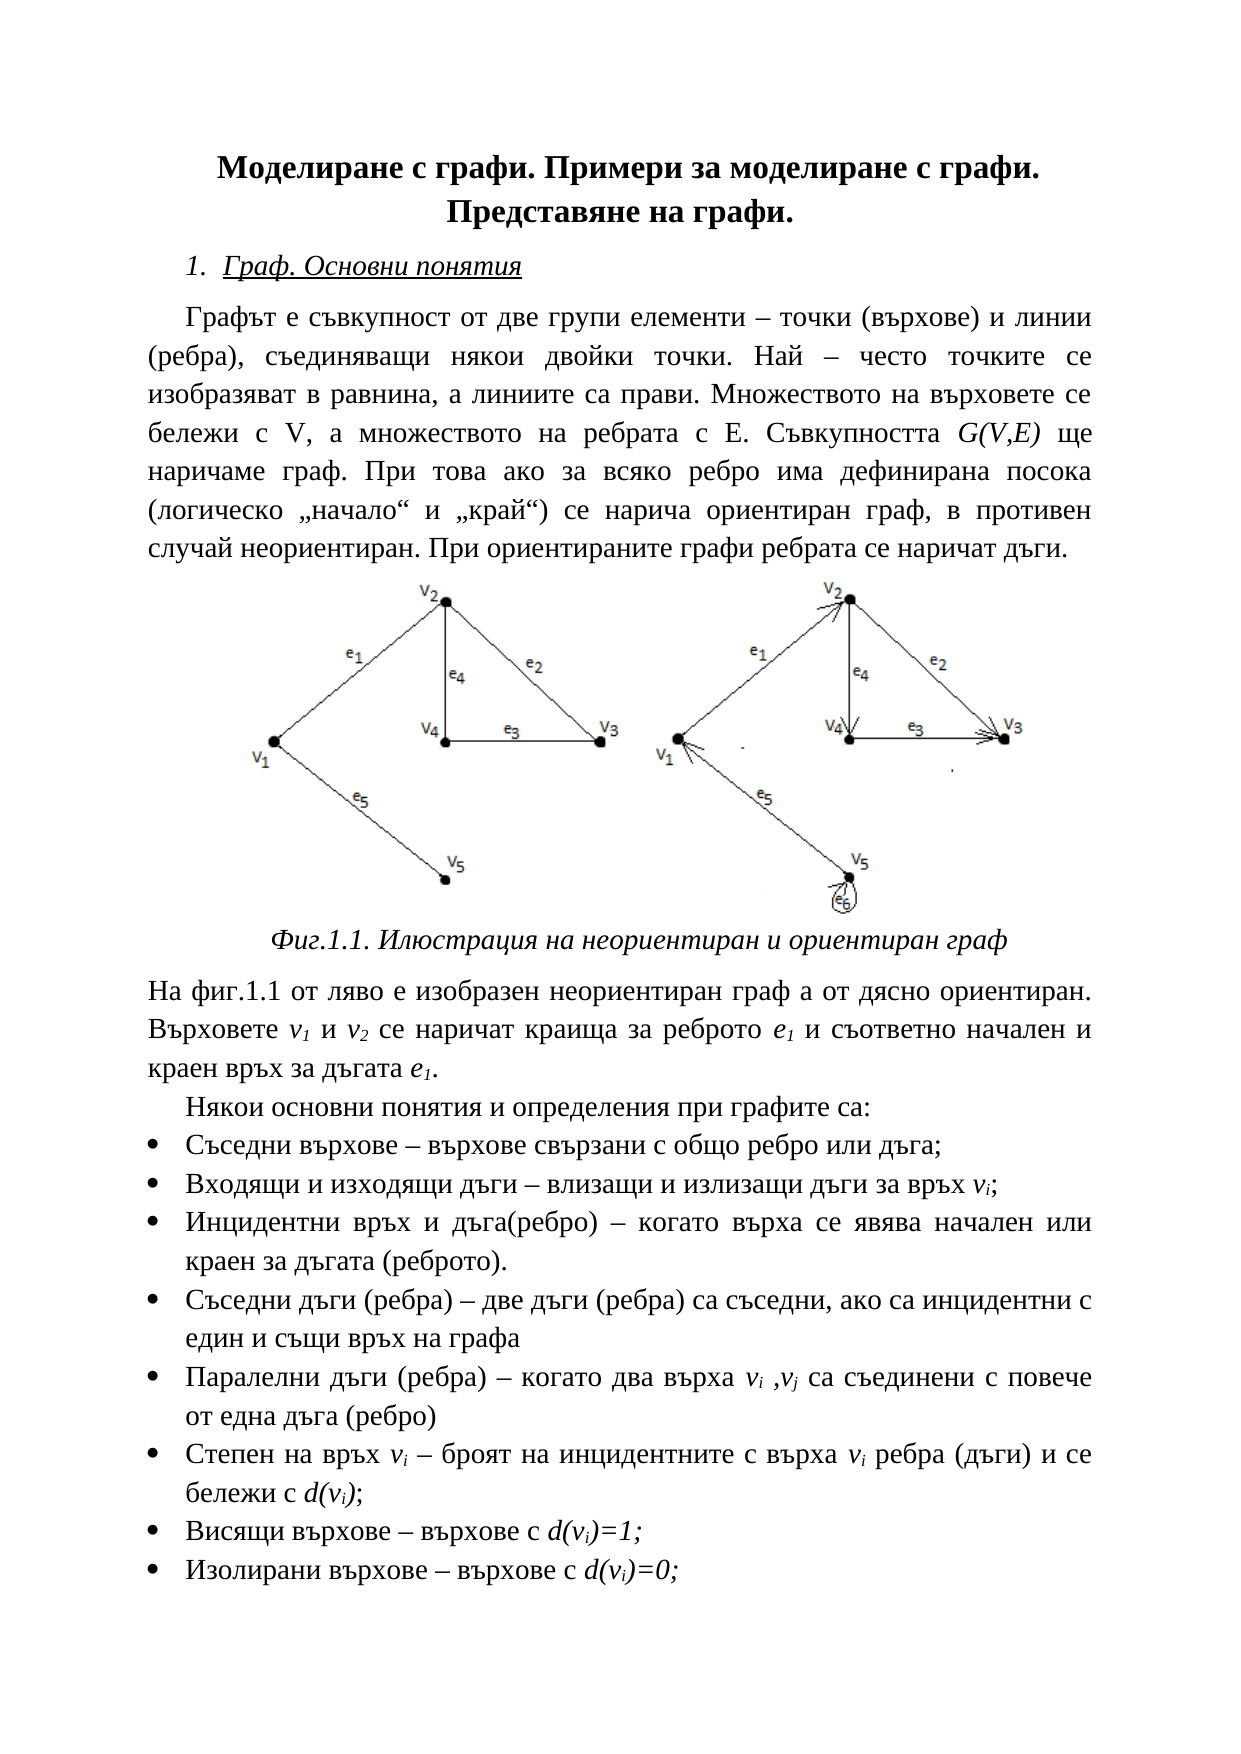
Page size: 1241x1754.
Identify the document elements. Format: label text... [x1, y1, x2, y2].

list Съседни дъги (ребра) – две дъги (ребра) са съседни, ако са инцидентни с един и същи връх на графа [148, 1282, 1093, 1354]
list Висящи върхове – върхове с d(vi)=1; [148, 1513, 1093, 1547]
text На фиг.1.1 от ляво е изобразен неориентиран граф а от дясно ориентиран. Върховете v1 и v2 се наричат краища за реброто e1 и съответно начален и краен връх за дъгата e1. [148, 973, 1093, 1084]
list Входящи и изходящи дъги – влизащи и излизащи дъги за връх vi; [148, 1166, 1093, 1199]
list Изолирани върхове – върхове с d(vi)=0; [148, 1552, 1093, 1586]
list Степен на връх vi – броят на инцидентните с върха vi ребра (дъги) и се бележи с d(vi); [148, 1436, 1093, 1508]
list Съседни върхове – върхове свързани с общо ребро или дъга; [148, 1127, 1093, 1161]
list Граф. Основни понятия [185, 248, 1093, 282]
text Някои основни понятия и определения при графите са: [148, 1089, 1093, 1122]
list Паралелни дъги (ребра) – когато два върха vi ,vj са съединени с повече от една дъга (ребро) [148, 1359, 1093, 1431]
picture [251, 581, 1026, 918]
text Моделиране с графи. Примери за моделиране с графи. Представяне на графи. [148, 148, 1093, 230]
text Фиг.1.1. Илюстрация на неориентиран и ориентиран граф [148, 922, 1093, 956]
text Графът е съвкупност от две групи елементи – точки (върхове) и линии (ребра), съединяващи някои двойки точки. Най – често точките се изобразяват в равнина, а линиите са прави. Множеството на върховете се бележи с V, а множеството на ребрата с Е. Съвкупността G(V,E) ще наричаме граф. При това ако за всяко ребро има дефинирана посока (логическо „начало“ и „край“) се нарича ориентиран граф, в противен случай неориентиран. При ориентираните графи ребрата се наричат дъги. [148, 299, 1093, 564]
list Инцидентни връх и дъга(ребро) – когато върха се явява начален или краен за дъгата (реброто). [148, 1204, 1093, 1277]
